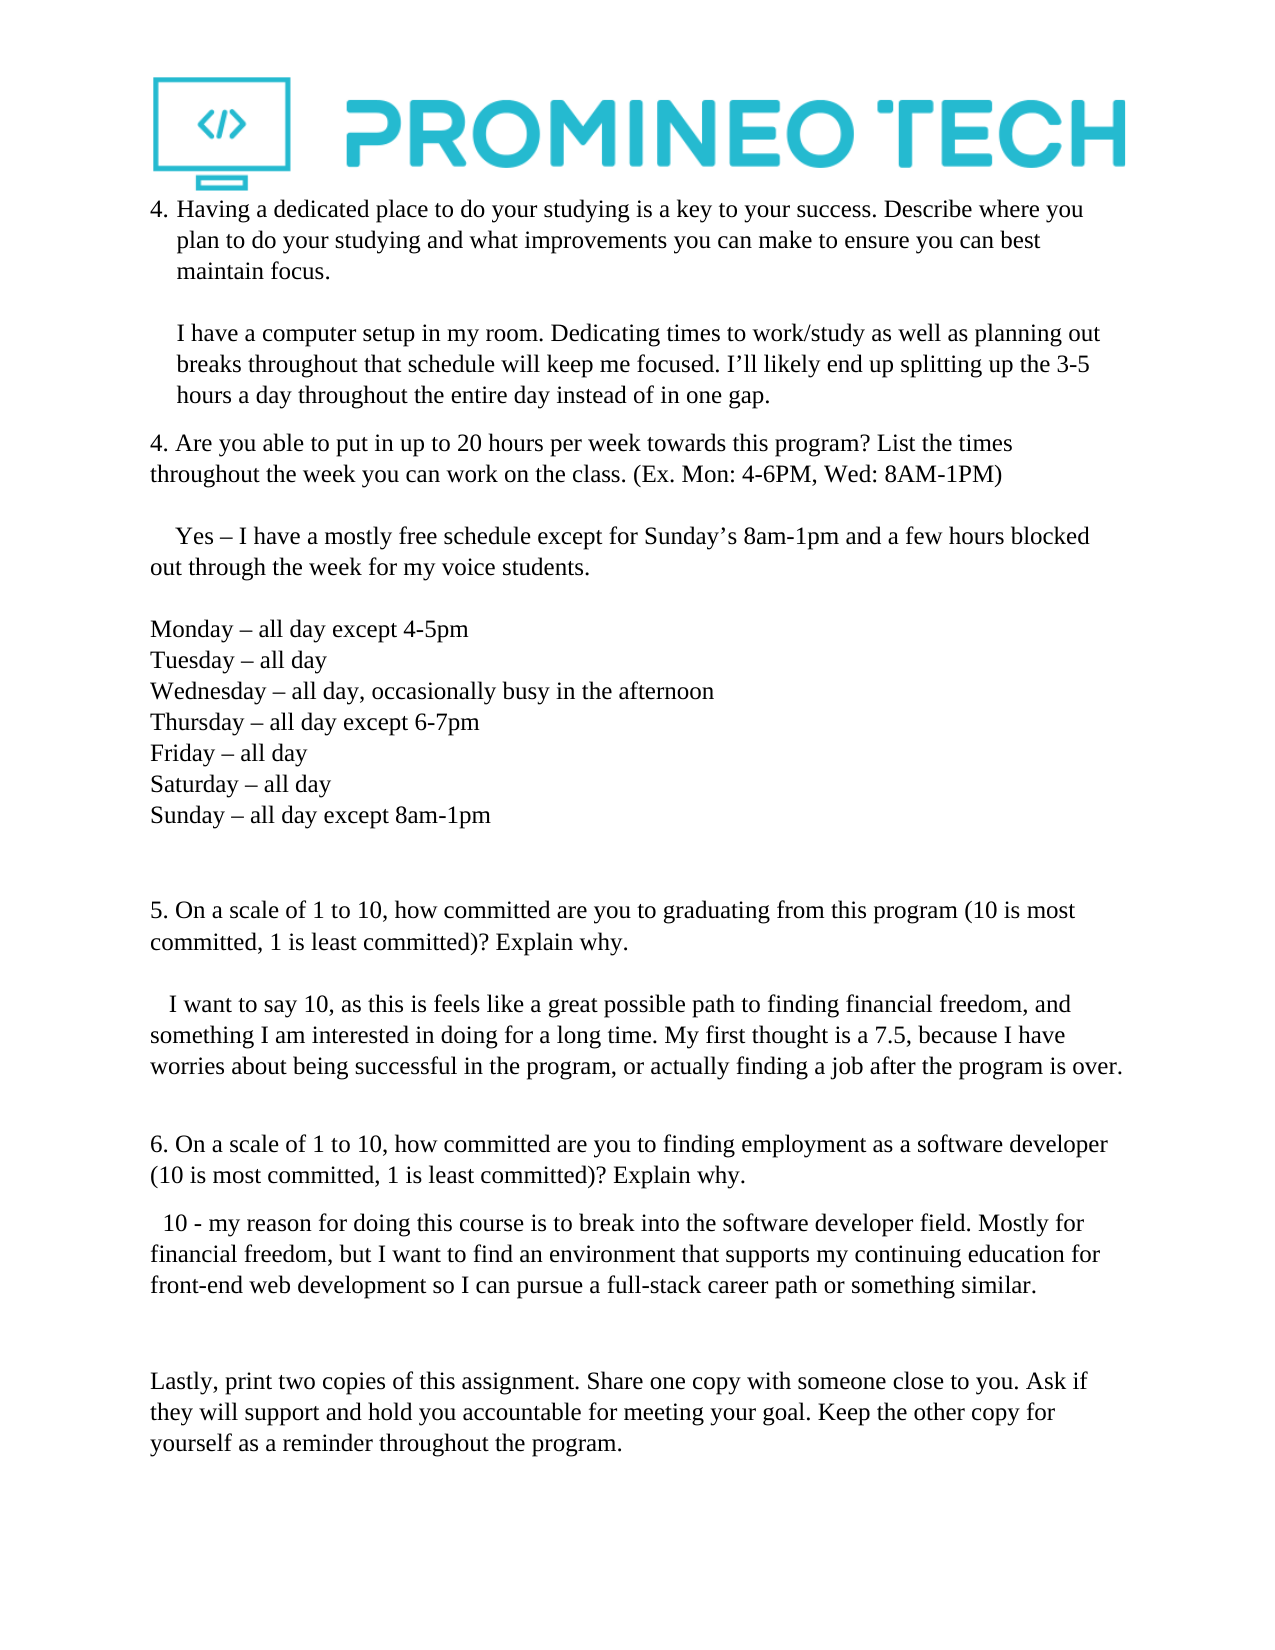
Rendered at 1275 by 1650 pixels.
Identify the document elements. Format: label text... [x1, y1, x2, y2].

text 5. On a scale of 1 to 10, how committed are you to graduating from this program (10 is most committed, 1 is least committed)? Explain why. I want to say 10, as this is feels like a great possible path to finding financial freedom, and something I am interested in doing for a long time. My first thought is a 7.5, because I have worries about being successful in the program, or actually finding a job after the program is over. [150, 896, 1125, 1111]
text 10 - my reason for doing this course is to break into the software developer field. Mostly for financial freedom, but I want to find an environment that supports my continuing education for front-end web development so I can pursue a full-stack career path or something similar. [150, 1208, 1125, 1299]
picture [150, 75, 1125, 194]
text Lastly, print two copies of this assignment. Share one copy with someone close to you. Ask if they will support and hold you accountable for meeting your goal. Keep the other copy for yourself as a reminder throughout the program. [150, 1366, 1125, 1457]
text 6. On a scale of 1 to 10, how committed are you to finding employment as a software developer (10 is most committed, 1 is least committed)? Explain why. [150, 1129, 1125, 1189]
text 4. Are you able to put in up to 20 hours per week towards this program? List the times throughout the week you can work on the class. (Ex. Mon: 4-6PM, Wed: 8AM-1PM) Yes – I have a mostly free schedule except for Sunday’s 8am-1pm and a few hours blocked out through the week for my voice students. Monday – all day except 4-5pm Tuesday – all day Wednesday – all day, occasionally busy in the afternoon Thursday – all day except 6-7pm Friday – all day Saturday – all day Sunday – all day except 8am-1pm [150, 428, 1125, 829]
list Having a dedicated place to do your studying is a key to your success. Describe where you plan to do your studying and what improvements you can make to ensure you can best maintain focus. I have a computer setup in my room. Dedicating times to work/study as well as planning out breaks throughout that schedule will keep me focused. I’ll likely end up splitting up the 3-5 hours a day throughout the entire day instead of in one gap. [150, 194, 1125, 409]
